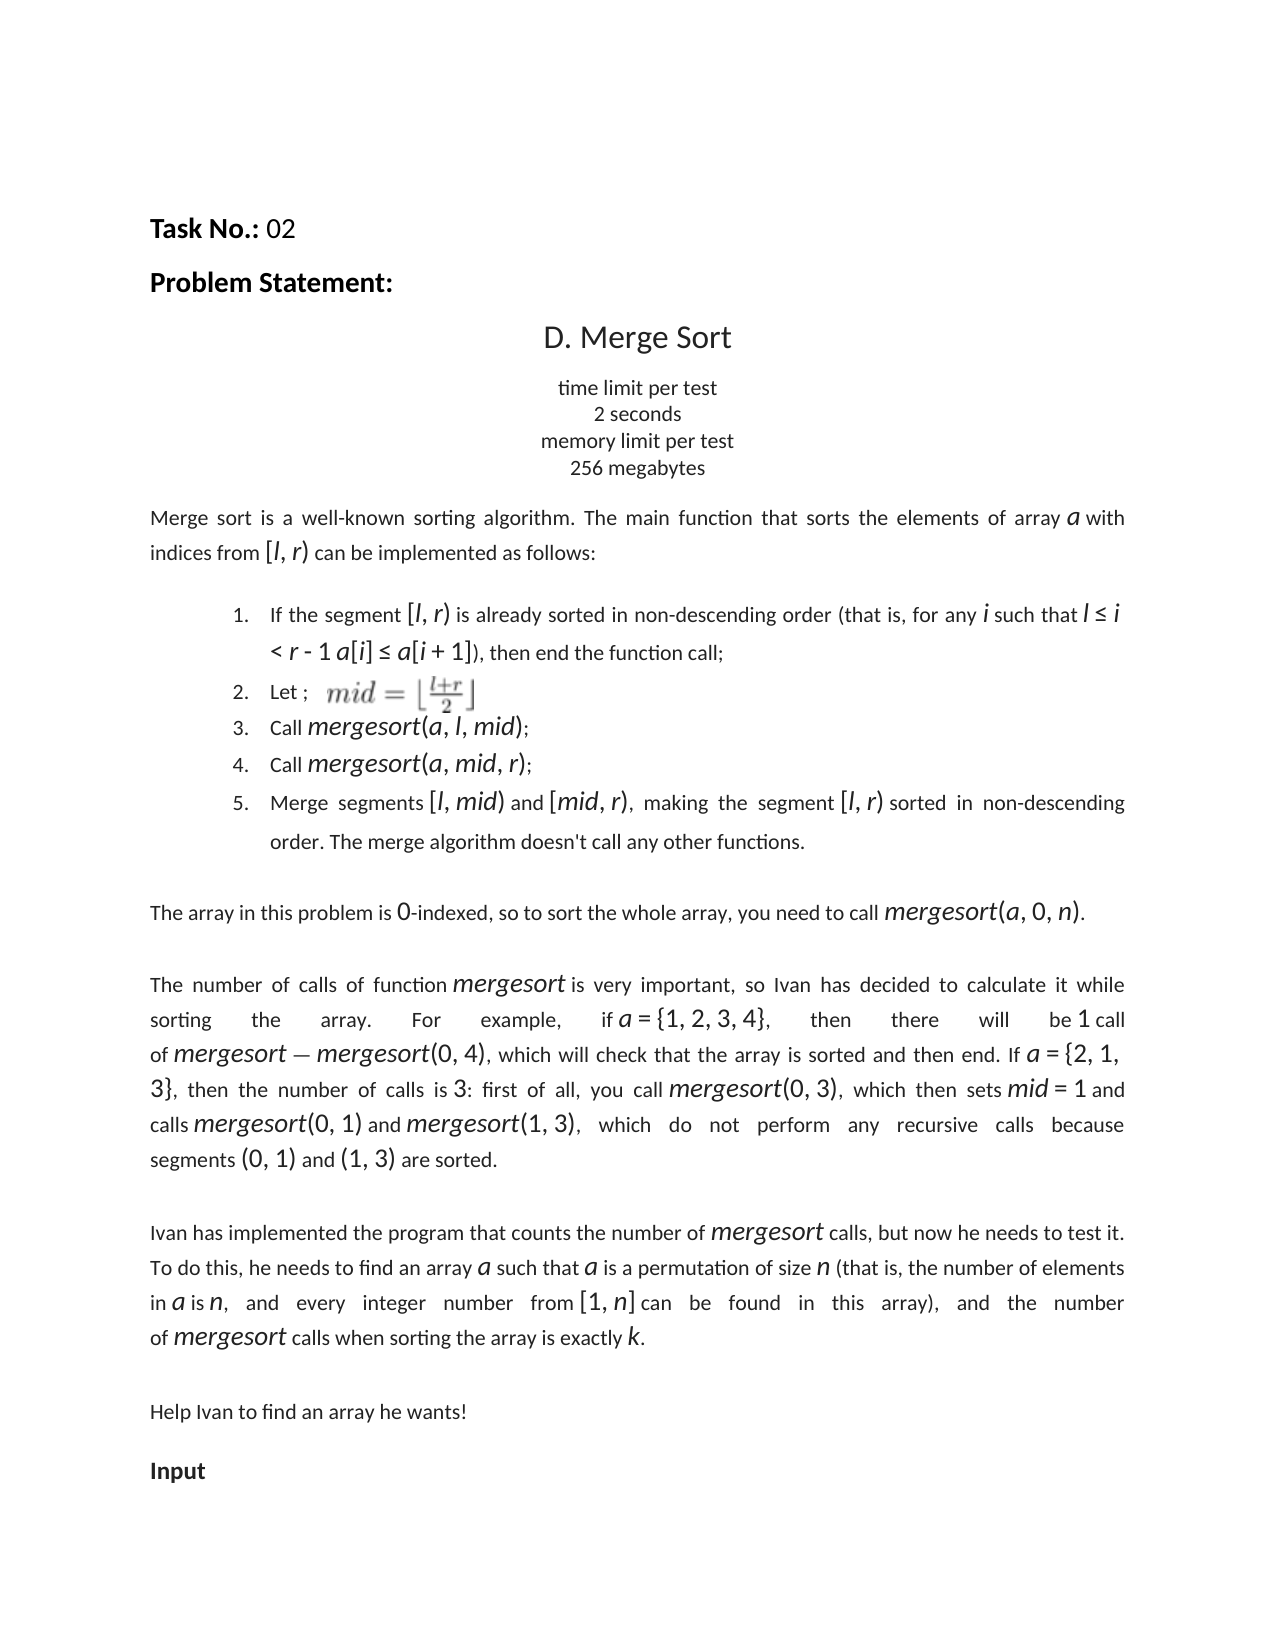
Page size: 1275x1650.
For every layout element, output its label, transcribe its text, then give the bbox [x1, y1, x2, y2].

list Let ; [232, 667, 1125, 705]
text Ivan has implemented the program that counts the number of mergesort calls, but now he needs to test it. To do this, he needs to find an array a such that a is a permutation of size n (that is, the number of elements in a is n, and every integer number from [1, n] can be found in this array), and the number of mergesort calls when sorting the array is exactly k. [150, 1212, 1125, 1352]
text The number of calls of function mergesort is very important, so Ivan has decided to calculate it while sorting the array. For example, if a = {1, 2, 3, 4}, then there will be 1 call of mergesort — mergesort(0, 4), which will check that the array is sorted and then end. If a = {2, 1, 3}, then the number of calls is 3: first of all, you call mergesort(0, 3), which then sets mid = 1 and calls mergesort(0, 1) and mergesort(1, 3), which do not perform any recursive calls because segments (0, 1) and (1, 3) are sorted. [150, 965, 1125, 1175]
text 2 seconds [150, 401, 1125, 427]
text Help Ivan to find an array he wants! [150, 1390, 1125, 1425]
list Merge segments [l, mid) and [mid, r), making the segment [l, r) sorted in non-descending order. The merge algorithm doesn't call any other functions. [232, 780, 1125, 855]
text Task No.: 02 [150, 210, 1125, 245]
text D. Merge Sort [150, 316, 1125, 357]
text Problem Statement: [150, 264, 1125, 300]
text Merge sort is a well-known sorting algorithm. The main function that sorts the elements of array a with indices from [l, r) can be implemented as follows: [150, 497, 1125, 567]
text Input [150, 1455, 1125, 1486]
text memory limit per test [150, 427, 1125, 454]
text 256 megabytes [150, 454, 1125, 481]
text The array in this problem is 0-indexed, so to sort the whole array, you need to call mergesort(a, 0, n). [150, 892, 1125, 927]
list If the segment [l, r) is already sorted in non-descending order (that is, for any i such that l ≤ i < r - 1 a[i] ≤ a[i + 1]), then end the function call; [232, 592, 1125, 667]
list Call mergesort(a, mid, r); [232, 742, 1125, 780]
picture [327, 676, 474, 713]
text time limit per test [150, 374, 1125, 401]
list Call mergesort(a, l, mid); [232, 705, 1125, 742]
